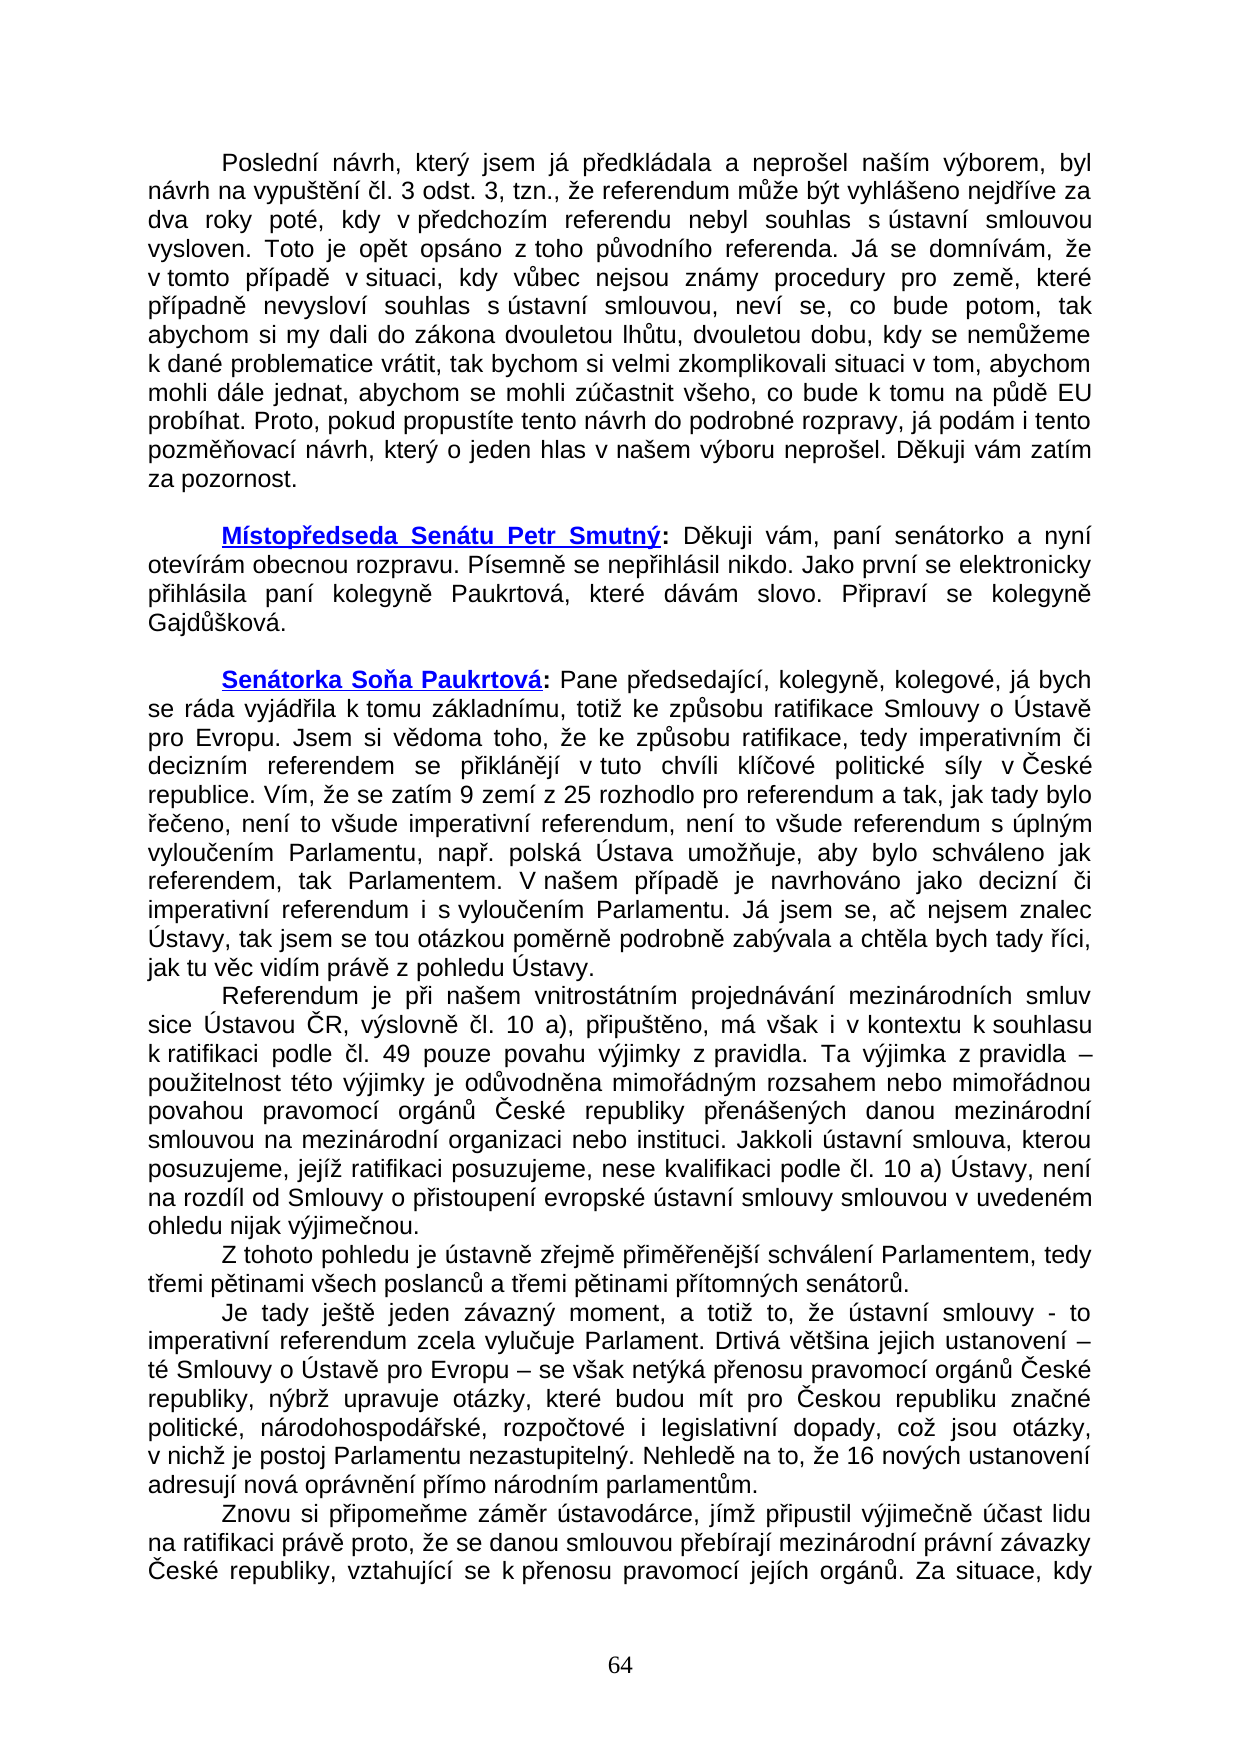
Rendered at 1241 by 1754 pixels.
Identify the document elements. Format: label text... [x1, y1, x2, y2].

text Je tady ještě jeden závazný moment, a totiž to, že ústavní smlouvy - to imperativní referendum zcela vylučuje Parlament. Drtivá většina jejich ustanovení – té Smlouvy o Ústavě pro Evropu – se však netýká přenosu pravomocí orgánů České republiky, nýbrž upravuje otázky, které budou mít pro Českou republiku značné politické, národohospodářské, rozpočtové i legislativní dopady, což jsou otázky, v nichž je postoj Parlamentu nezastupitelný. Nehledě na to, že 16 nových ustanovení adresují nová oprávnění přímo národním parlamentům. [148, 1298, 1093, 1499]
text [148, 1499, 1093, 1585]
text Místopředseda Senátu Petr Smutný: Děkuji vám, paní senátorko a nyní otevírám obecnou rozpravu. Písemně se nepřihlásil nikdo. Jako první se elektronicky přihlásila paní kolegyně Paukrtová, které dávám slovo. Připraví se kolegyně Gajdůšková. [148, 521, 1093, 636]
text Poslední návrh, který jsem já předkládala a neprošel naším výborem, byl návrh na vypuštění čl. 3 odst. 3, tzn., že referendum může být vyhlášeno nejdříve za dva roky poté, kdy v předchozím referendu nebyl souhlas s ústavní smlouvou vysloven. Toto je opět opsáno z toho původního referenda. Já se domnívám, že v tomto případě v situaci, kdy vůbec nejsou známy procedury pro země, které případně nevysloví souhlas s ústavní smlouvou, neví se, co bude potom, tak abychom si my dali do zákona dvouletou lhůtu, dvouletou dobu, kdy se nemůžeme k dané problematice vrátit, tak bychom si velmi zkomplikovali situaci v tom, abychom mohli dále jednat, abychom se mohli zúčastnit všeho, co bude k tomu na půdě EU probíhat. Proto, pokud propustíte tento návrh do podrobné rozpravy, já podám i tento pozměňovací návrh, který o jeden hlas v našem výboru neprošel. Děkuji vám zatím za pozornost. [148, 148, 1093, 493]
text Referendum je při našem vnitrostátním projednávání mezinárodních smluv sice Ústavou ČR, výslovně čl. 10 a), připuštěno, má však i v kontextu k souhlasu k ratifikaci podle čl. 49 pouze povahu výjimky z pravidla. Ta výjimka z pravidla – použitelnost této výjimky je odůvodněna mimořádným rozsahem nebo mimořádnou povahou pravomocí orgánů České republiky přenášených danou mezinárodní smlouvou na mezinárodní organizaci nebo instituci. Jakkoli ústavní smlouva, kterou posuzujeme, jejíž ratifikaci posuzujeme, nese kvalifikaci podle čl. 10 a) Ústavy, není na rozdíl od Smlouvy o přistoupení evropské ústavní smlouvy smlouvou v uvedeném ohledu nijak výjimečnou. [148, 981, 1093, 1240]
text Senátorka Soňa Paukrtová: Pane předsedající, kolegyně, kolegové, já bych se ráda vyjádřila k tomu základnímu, totiž ke způsobu ratifikace Smlouvy o Ústavě pro Evropu. Jsem si vědoma toho, že ke způsobu ratifikace, tedy imperativním či decizním referendem se přiklánějí v tuto chvíli klíčové politické síly v České republice. Vím, že se zatím 9 zemí z 25 rozhodlo pro referendum a tak, jak tady bylo řečeno, není to všude imperativní referendum, není to všude referendum s úplným vyloučením Parlamentu, např. polská Ústava umožňuje, aby bylo schváleno jak referendem, tak Parlamentem. V našem případě je navrhováno jako decizní či imperativní referendum i s vyloučením Parlamentu. Já jsem se, ač nejsem znalec Ústavy, tak jsem se tou otázkou poměrně podrobně zabývala a chtěla bych tady říci, jak tu věc vidím právě z pohledu Ústavy. [148, 665, 1093, 981]
text Z tohoto pohledu je ústavně zřejmě přiměřenější schválení Parlamentem, tedy třemi pětinami všech poslanců a třemi pětinami přítomných senátorů. [148, 1240, 1093, 1298]
